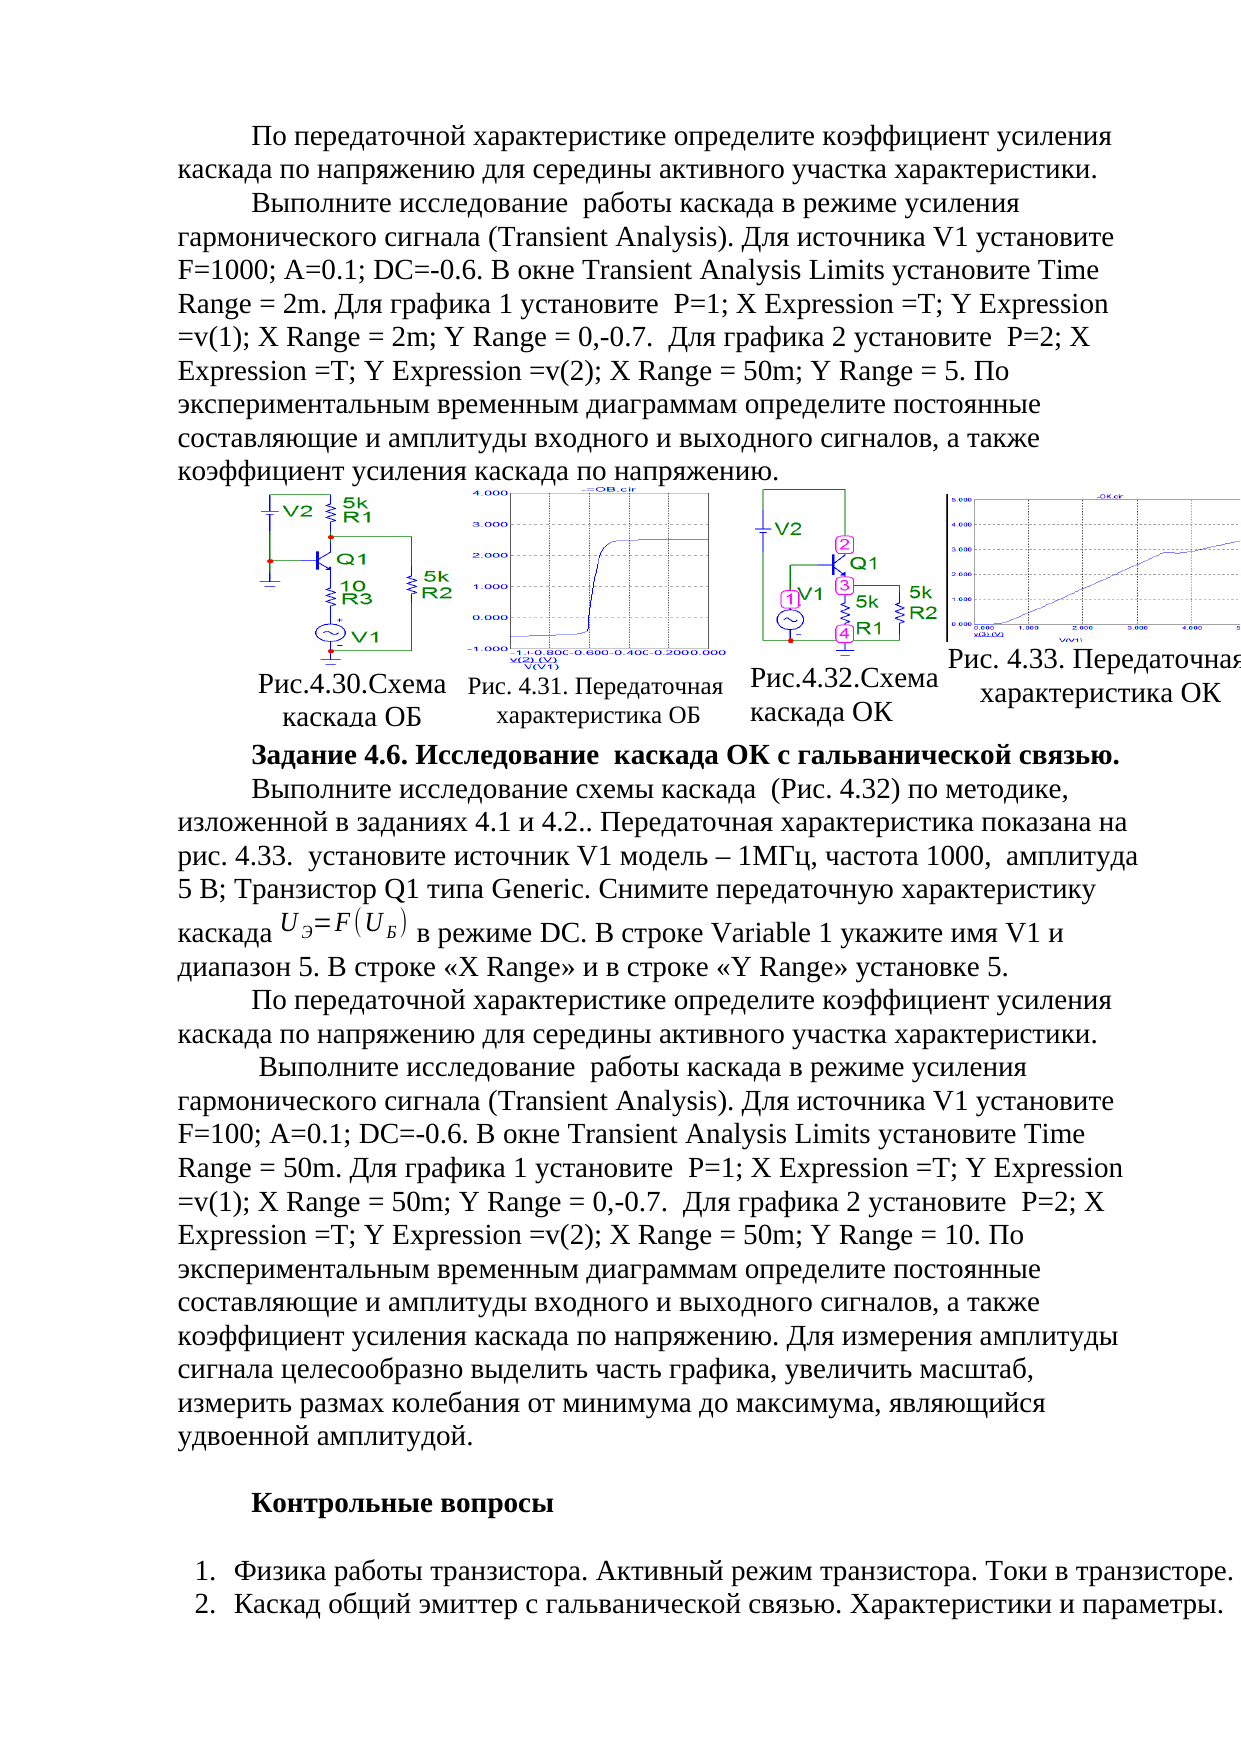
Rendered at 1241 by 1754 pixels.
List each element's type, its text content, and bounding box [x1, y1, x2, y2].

text По передаточной характеристике определите коэффициент усиления каскада по напряжению для середины активного участка характеристики. [177, 982, 1152, 1049]
text Задание 4.6. Исследование каскада ОК с гальванической связью. [177, 737, 1152, 771]
text Выполните исследование работы каскада в режиме усиления гармонического сигнала (Transient Analysis). Для источника V1 установите F=1000; A=0.1; DC=-0.6. В окне Transient Analysis Limits установите Time Range = 2m. Для графика 1 установите P=1; X Expression =T; Y Expression =v(1); X Range = 2m; Y Range = 0,-0.7. Для графика 2 установите P=2; X Expression =T; Y Expression =v(2); X Range = 50m; Y Range = 5. По экспериментальным временным диаграммам определите постоянные составляющие и амплитуды входного и выходного сигналов, а также коэффициент усиления каскада по напряжению. [177, 185, 1152, 487]
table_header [177, 1553, 227, 1620]
text Контрольные вопросы [177, 1486, 1152, 1519]
picture [749, 487, 946, 661]
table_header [228, 1553, 1240, 1620]
picture [463, 487, 734, 672]
text По передаточной характеристике определите коэффициент усиления каскада по напряжению для середины активного участка характеристики. [177, 118, 1152, 185]
text Выполните исследование работы каскада в режиме усиления гармонического сигнала (Transient Analysis). Для источника V1 установите F=100; A=0.1; DC=-0.6. В окне Transient Analysis Limits установите Time Range = 50m. Для графика 1 установите P=1; X Expression =T; Y Expression =v(1); X Range = 50m; Y Range = 0,-0.7. Для графика 2 установите P=2; X Expression =T; Y Expression =v(2); X Range = 50m; Y Range = 10. По экспериментальным временным диаграммам определите постоянные составляющие и амплитуды входного и выходного сигналов, а также коэффициент усиления каскада по напряжению. Для измерения амплитуды сигнала целесообразно выделить часть графика, увеличить масштаб, измерить размах колебания от минимума до максимума, являющийся удвоенной амплитудой. [177, 1049, 1152, 1452]
picture [251, 491, 453, 666]
text Выполните исследование схемы каскада (Рис. 4.32) по методике, изложенной в заданиях 4.1 и 4.2.. Передаточная характеристика показана на рис. 4.33. установите источник V1 модель – 1МГц, частота 1000, амплитуда 5 В; Транзистор Q1 типа Generic. Снимите передаточную характеристику каскада в режиме DC. В строке Variable 1 укажите имя V1 и диапазон 5. В строке «X Range» и в строке «Y Range» установке 5. [177, 771, 1152, 982]
